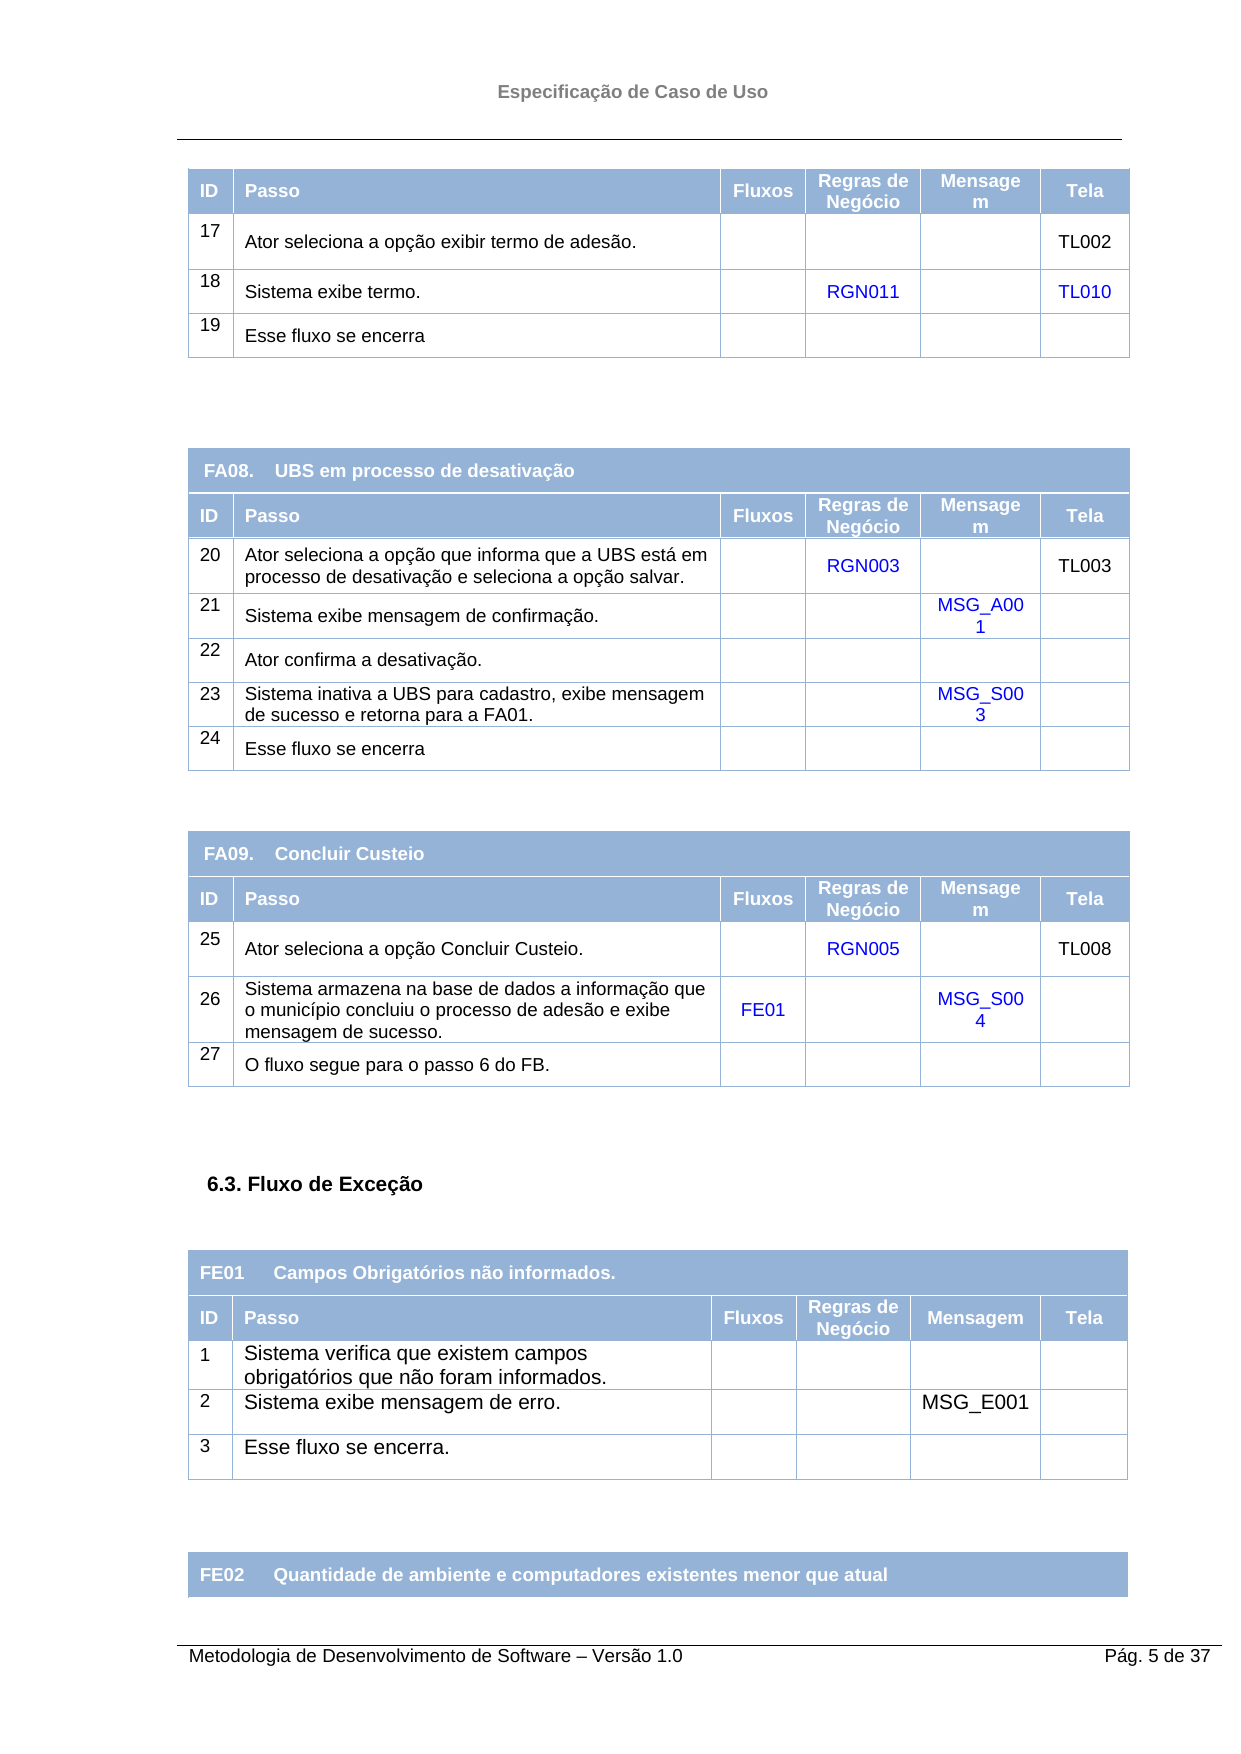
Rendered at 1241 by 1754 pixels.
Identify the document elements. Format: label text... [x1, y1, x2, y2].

table_cell [797, 1435, 910, 1479]
table_cell ID [189, 169, 233, 213]
table_cell MSG_S003 [921, 683, 1040, 726]
table_cell MSG_E001 [911, 1390, 1040, 1434]
table_cell [921, 922, 1040, 976]
table_cell TL008 [1041, 922, 1129, 976]
table_cell [806, 594, 920, 637]
table_cell [1041, 683, 1129, 726]
table_cell [721, 214, 805, 269]
table_cell Regras de Negócio [797, 1296, 910, 1340]
table_cell ID [189, 494, 233, 537]
table_cell [189, 1390, 232, 1434]
table_cell FE01 [721, 977, 805, 1042]
table_cell [189, 270, 233, 313]
table_cell Passo [234, 877, 720, 921]
table_cell [189, 1341, 232, 1389]
table_cell [911, 1435, 1040, 1479]
table_cell [189, 594, 233, 637]
table_header Quantidade de ambiente e computadores existentes menor que atual [189, 1552, 1128, 1597]
table_cell [806, 314, 920, 357]
table_cell TL003 [1041, 539, 1129, 593]
table_cell [921, 314, 1040, 357]
table_cell Sistema armazena na base de dados a informação que o município concluiu o processo de adesão e exibe mensagem de sucesso. [234, 977, 720, 1042]
table_cell [797, 1341, 910, 1389]
table_cell RGN003 [806, 539, 920, 593]
table_cell [721, 314, 805, 357]
table_cell [806, 683, 920, 726]
table_cell Ator seleciona a opção que informa que a UBS está em processo de desativação e seleciona a opção salvar. [234, 539, 720, 593]
table_cell [1041, 727, 1129, 770]
table_cell Sistema exibe mensagem de confirmação. [234, 594, 720, 637]
table_cell Mensagem [921, 494, 1040, 537]
table_cell [806, 214, 920, 269]
table_cell [189, 727, 233, 770]
table_cell Passo [233, 1296, 711, 1340]
table_cell Sistema exibe mensagem de erro. [233, 1390, 711, 1434]
table_cell [921, 1043, 1040, 1086]
table_cell [921, 727, 1040, 770]
table_cell [712, 1390, 796, 1434]
table_cell Regras de Negócio [806, 494, 920, 537]
table_cell Sistema exibe termo. [234, 270, 720, 313]
table_cell [1041, 314, 1129, 357]
table_cell [721, 922, 805, 976]
table_cell [797, 1390, 910, 1434]
table_cell Ator seleciona a opção exibir termo de adesão. [234, 214, 720, 269]
table_cell Sistema verifica que existem campos obrigatórios que não foram informados. [233, 1341, 711, 1389]
table_header Concluir Custeio [189, 832, 1129, 876]
table_cell Tela [1041, 169, 1129, 213]
table_cell [911, 1341, 1040, 1389]
table_cell Fluxos [721, 877, 805, 921]
table_cell Esse fluxo se encerra. [233, 1435, 711, 1479]
table_cell MSG_A001 [921, 594, 1040, 637]
table_cell [806, 1043, 920, 1086]
table_cell Mensagem [911, 1296, 1040, 1340]
table_cell [1041, 639, 1129, 682]
table_cell O fluxo segue para o passo 6 do FB. [234, 1043, 720, 1086]
table_cell RGN005 [806, 922, 920, 976]
table_cell Mensagem [921, 877, 1040, 921]
table_cell [1041, 977, 1129, 1042]
table_cell [806, 977, 920, 1042]
table_cell [1041, 594, 1129, 637]
table_cell Regras de Negócio [806, 169, 920, 213]
table_cell Esse fluxo se encerra [234, 727, 720, 770]
table_cell [721, 594, 805, 637]
table_cell [921, 270, 1040, 313]
table_cell [806, 727, 920, 770]
table_cell [189, 1435, 232, 1479]
table_cell Fluxos [721, 169, 805, 213]
subtitle Fluxo de Exceção [207, 1172, 1122, 1196]
table_cell [1041, 1043, 1129, 1086]
table_cell [1041, 1341, 1127, 1389]
table_cell Ator confirma a desativação. [234, 639, 720, 682]
table_cell [721, 683, 805, 726]
table_cell Fluxos [721, 494, 805, 537]
table_cell ID [189, 877, 233, 921]
table_cell [921, 539, 1040, 593]
table_cell Tela [1041, 877, 1129, 921]
table_cell [721, 270, 805, 313]
table_cell [189, 539, 233, 593]
table_cell [189, 639, 233, 682]
table_cell [189, 922, 233, 976]
table_cell [721, 1043, 805, 1086]
table_cell Mensagem [921, 169, 1040, 213]
table_cell TL010 [1041, 270, 1129, 313]
table_cell Tela [1041, 494, 1129, 537]
table_cell ID [189, 1296, 232, 1340]
table_cell Tela [1041, 1296, 1127, 1340]
table_cell [712, 1341, 796, 1389]
table_cell [712, 1435, 796, 1479]
table_cell Ator seleciona a opção Concluir Custeio. [234, 922, 720, 976]
table_header Campos Obrigatórios não informados. [189, 1250, 1128, 1295]
table_cell [721, 539, 805, 593]
table_cell [921, 214, 1040, 269]
table_cell Regras de Negócio [806, 877, 920, 921]
table_cell [189, 1043, 233, 1086]
table_cell [921, 639, 1040, 682]
table_header UBS em processo de desativação [189, 449, 1129, 492]
table_cell [189, 314, 233, 357]
table_cell [721, 639, 805, 682]
table_cell [189, 683, 233, 726]
table_cell Sistema inativa a UBS para cadastro, exibe mensagem de sucesso e retorna para a FA01. [234, 683, 720, 726]
table_cell [189, 214, 233, 269]
table_cell Esse fluxo se encerra [234, 314, 720, 357]
table_cell TL002 [1041, 214, 1129, 269]
table_cell Passo [234, 494, 720, 537]
table_cell MSG_S004 [921, 977, 1040, 1042]
table_cell [189, 977, 233, 1042]
table_cell [1041, 1390, 1127, 1434]
table_cell Fluxos [712, 1296, 796, 1340]
table_cell [806, 639, 920, 682]
table_cell RGN011 [806, 270, 920, 313]
table_cell [1041, 1435, 1127, 1479]
table_cell Passo [234, 169, 720, 213]
table_cell [721, 727, 805, 770]
